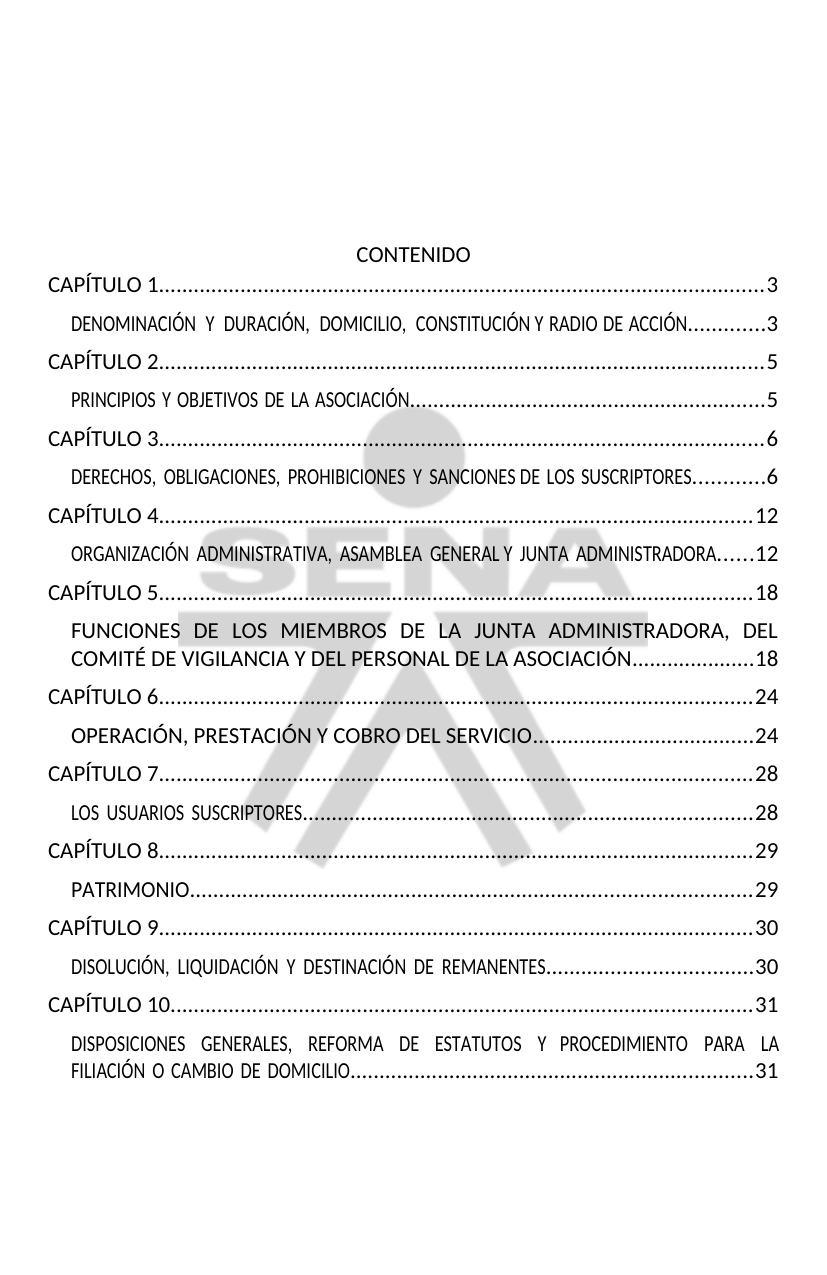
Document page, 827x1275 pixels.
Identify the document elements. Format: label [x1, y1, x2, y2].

picture [178, 406, 648, 869]
